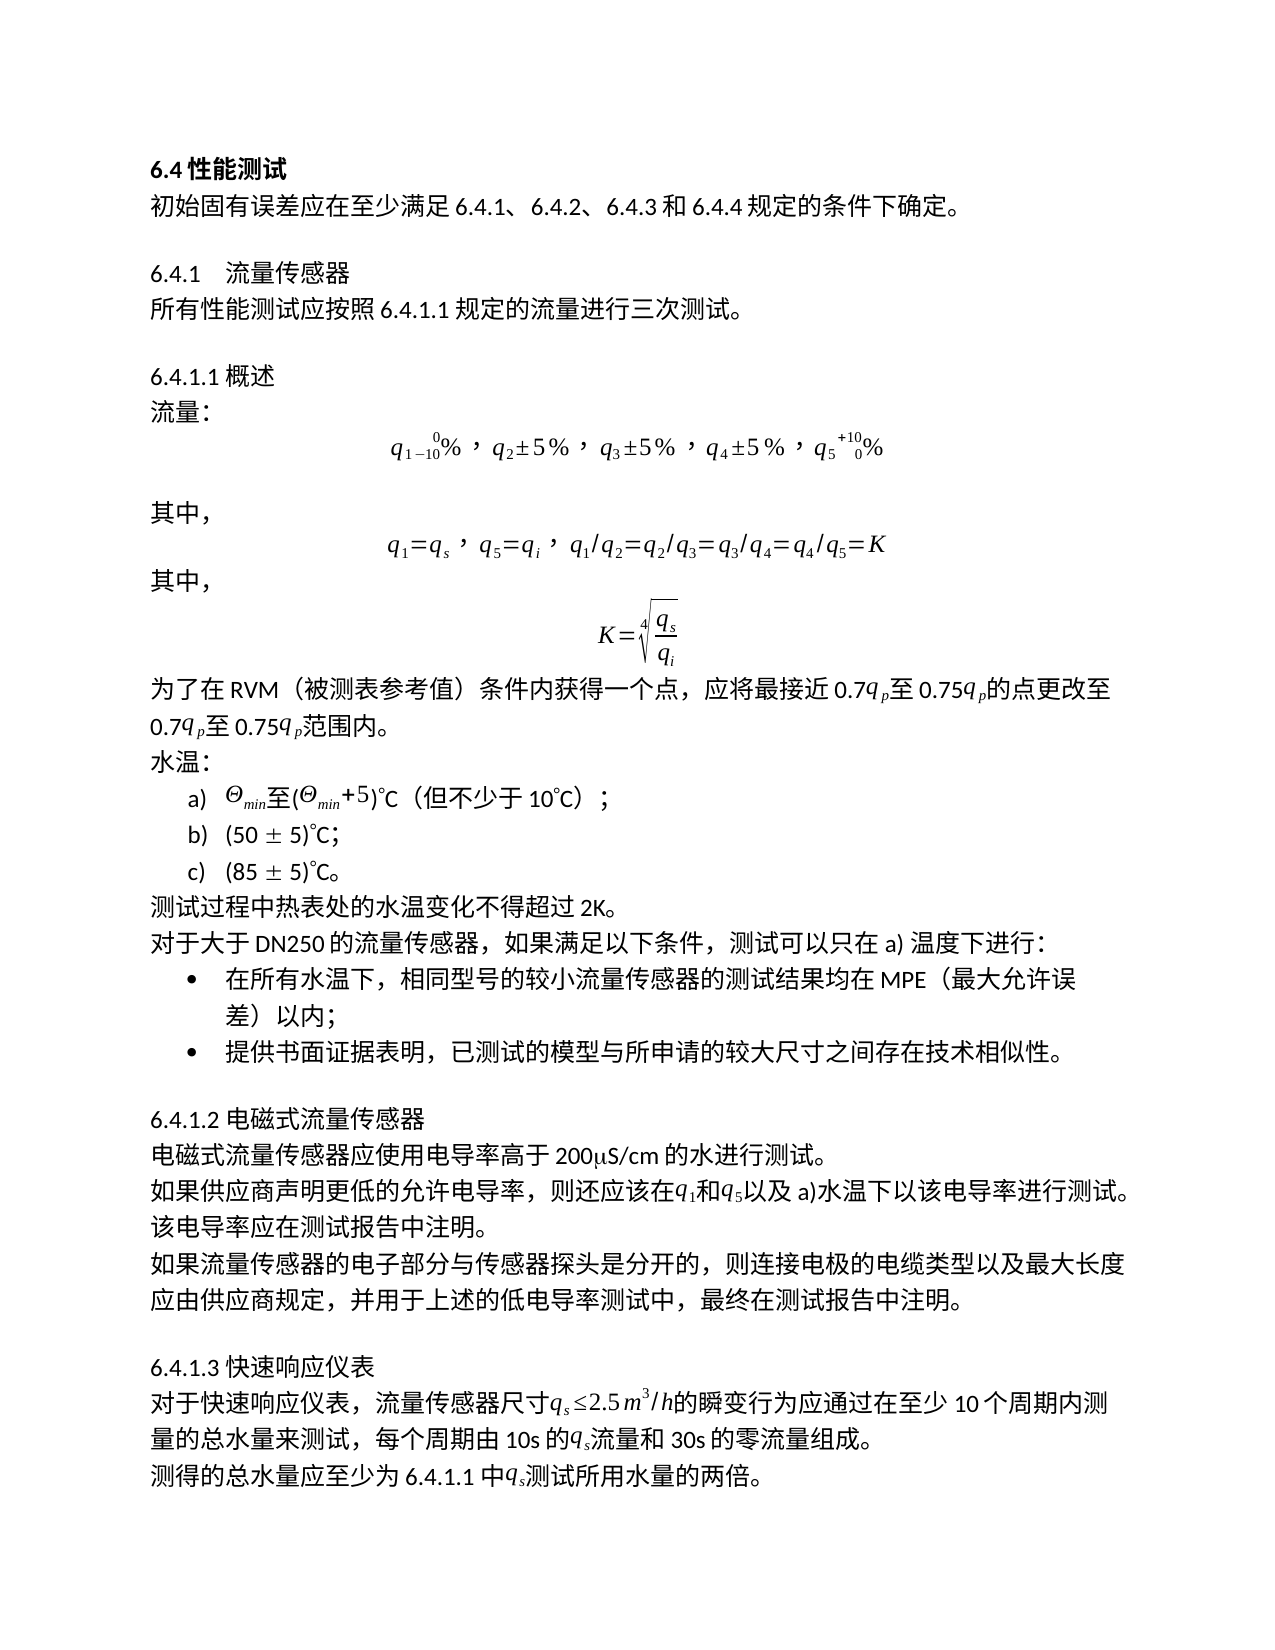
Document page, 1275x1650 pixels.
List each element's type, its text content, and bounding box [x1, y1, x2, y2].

text 测得的总水量应至少为6.4.1.1 中测试所用水量的两倍。 [150, 1456, 1125, 1492]
list 电磁式流量传感器 [150, 1099, 1125, 1135]
text 其中， [150, 494, 1125, 530]
list 在所有水温下，相同型号的较小流量传感器的测试结果均在MPE（最大允许误差）以内； [187, 960, 1125, 1032]
text 其中， [150, 562, 1125, 598]
list (85 5)C。 [187, 851, 1125, 887]
text 所有性能测试应按照6.4.1.1 规定的流量进行三次测试。 [150, 289, 1125, 326]
list (50 5)C； [187, 815, 1125, 851]
text 流量： [150, 392, 1125, 428]
text 为了在RVM（被测表参考值）条件内获得一个点，应将最接近0.7至0.75的点更改至0.7至0.75范围内。 [150, 670, 1125, 742]
list 概述 [150, 356, 1125, 392]
text 对于大于DN250的流量传感器，如果满足以下条件，测试可以只在a) 温度下进行： [150, 924, 1125, 960]
text 测试过程中热表处的水温变化不得超过2K。 [150, 887, 1125, 924]
list 流量传感器 [150, 253, 1125, 289]
text 初始固有误差应在至少满足6.4.1、6.4.2、6.4.3和6.4.4规定的条件下确定。 [150, 186, 1125, 222]
text 水温： [150, 742, 1125, 779]
list 提供书面证据表明，已测试的模型与所申请的较大尺寸之间存在技术相似性。 [187, 1032, 1125, 1069]
list 性能测试 [150, 150, 1125, 186]
list 快速响应仪表 [150, 1347, 1125, 1383]
text 如果供应商声明更低的允许电导率，则还应该在和以及a)水温下以该电导率进行测试。该电导率应在测试报告中注明。 [150, 1172, 1125, 1244]
text 电磁式流量传感器应使用电导率高于200S/cm的水进行测试。 [150, 1135, 1125, 1172]
list 至()C（但不少于10C）； [187, 779, 1125, 815]
text 对于快速响应仪表，流量传感器尺寸的瞬变行为应通过在至少10个周期内测量的总水量来测试，每个周期由10s的流量和30s的零流量组成。 [150, 1383, 1125, 1456]
text 如果流量传感器的电子部分与传感器探头是分开的，则连接电极的电缆类型以及最大长度应由供应商规定，并用于上述的低电导率测试中，最终在测试报告中注明。 [150, 1244, 1125, 1317]
